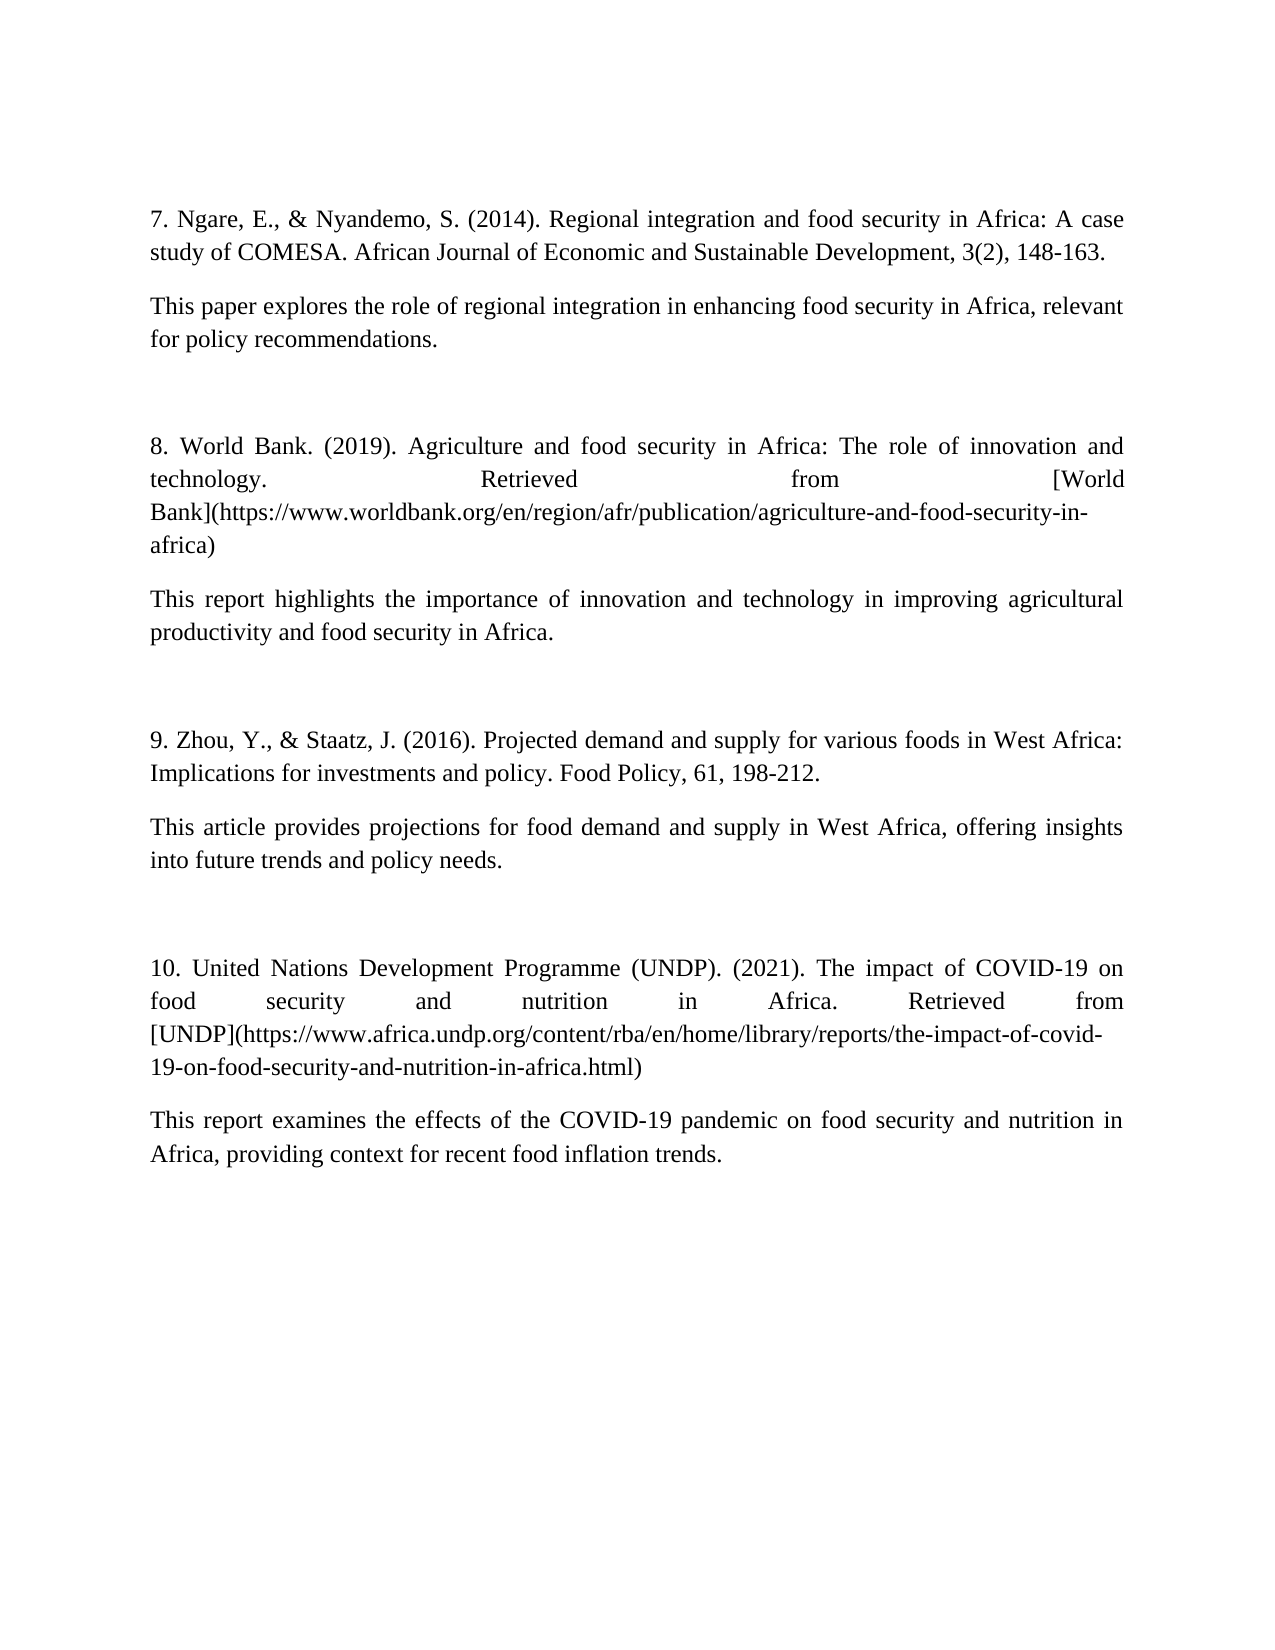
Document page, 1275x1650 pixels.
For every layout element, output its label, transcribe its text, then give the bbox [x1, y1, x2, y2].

text This report highlights the importance of innovation and technology in improving agricultural productivity and food security in Africa. [150, 584, 1125, 646]
text 10. United Nations Development Programme (UNDP). (2021). The impact of COVID-19 on food security and nutrition in Africa. Retrieved from [UNDP](https://www.africa.undp.org/content/rba/en/home/library/reports/the-impact-of-covid-19-on-food-security-and-nutrition-in-africa.html) [150, 953, 1125, 1081]
text 9. Zhou, Y., & Staatz, J. (2016). Projected demand and supply for various foods in West Africa: Implications for investments and policy. Food Policy, 61, 198-212. [150, 725, 1125, 787]
text 8. World Bank. (2019). Agriculture and food security in Africa: The role of innovation and technology. Retrieved from [World Bank](https://www.worldbank.org/en/region/afr/publication/agriculture-and-food-security-in-africa) [150, 431, 1125, 559]
text 7. Ngare, E., & Nyandemo, S. (2014). Regional integration and food security in Africa: A case study of COMESA. African Journal of Economic and Sustainable Development, 3(2), 148-163. [150, 204, 1125, 266]
text This paper explores the role of regional integration in enhancing food security in Africa, relevant for policy recommendations. [150, 291, 1125, 352]
text This report examines the effects of the COVID-19 pandemic on food security and nutrition in Africa, providing context for recent food inflation trends. [150, 1106, 1125, 1167]
text This article provides projections for food demand and supply in West Africa, offering insights into future trends and policy needs. [150, 812, 1125, 874]
